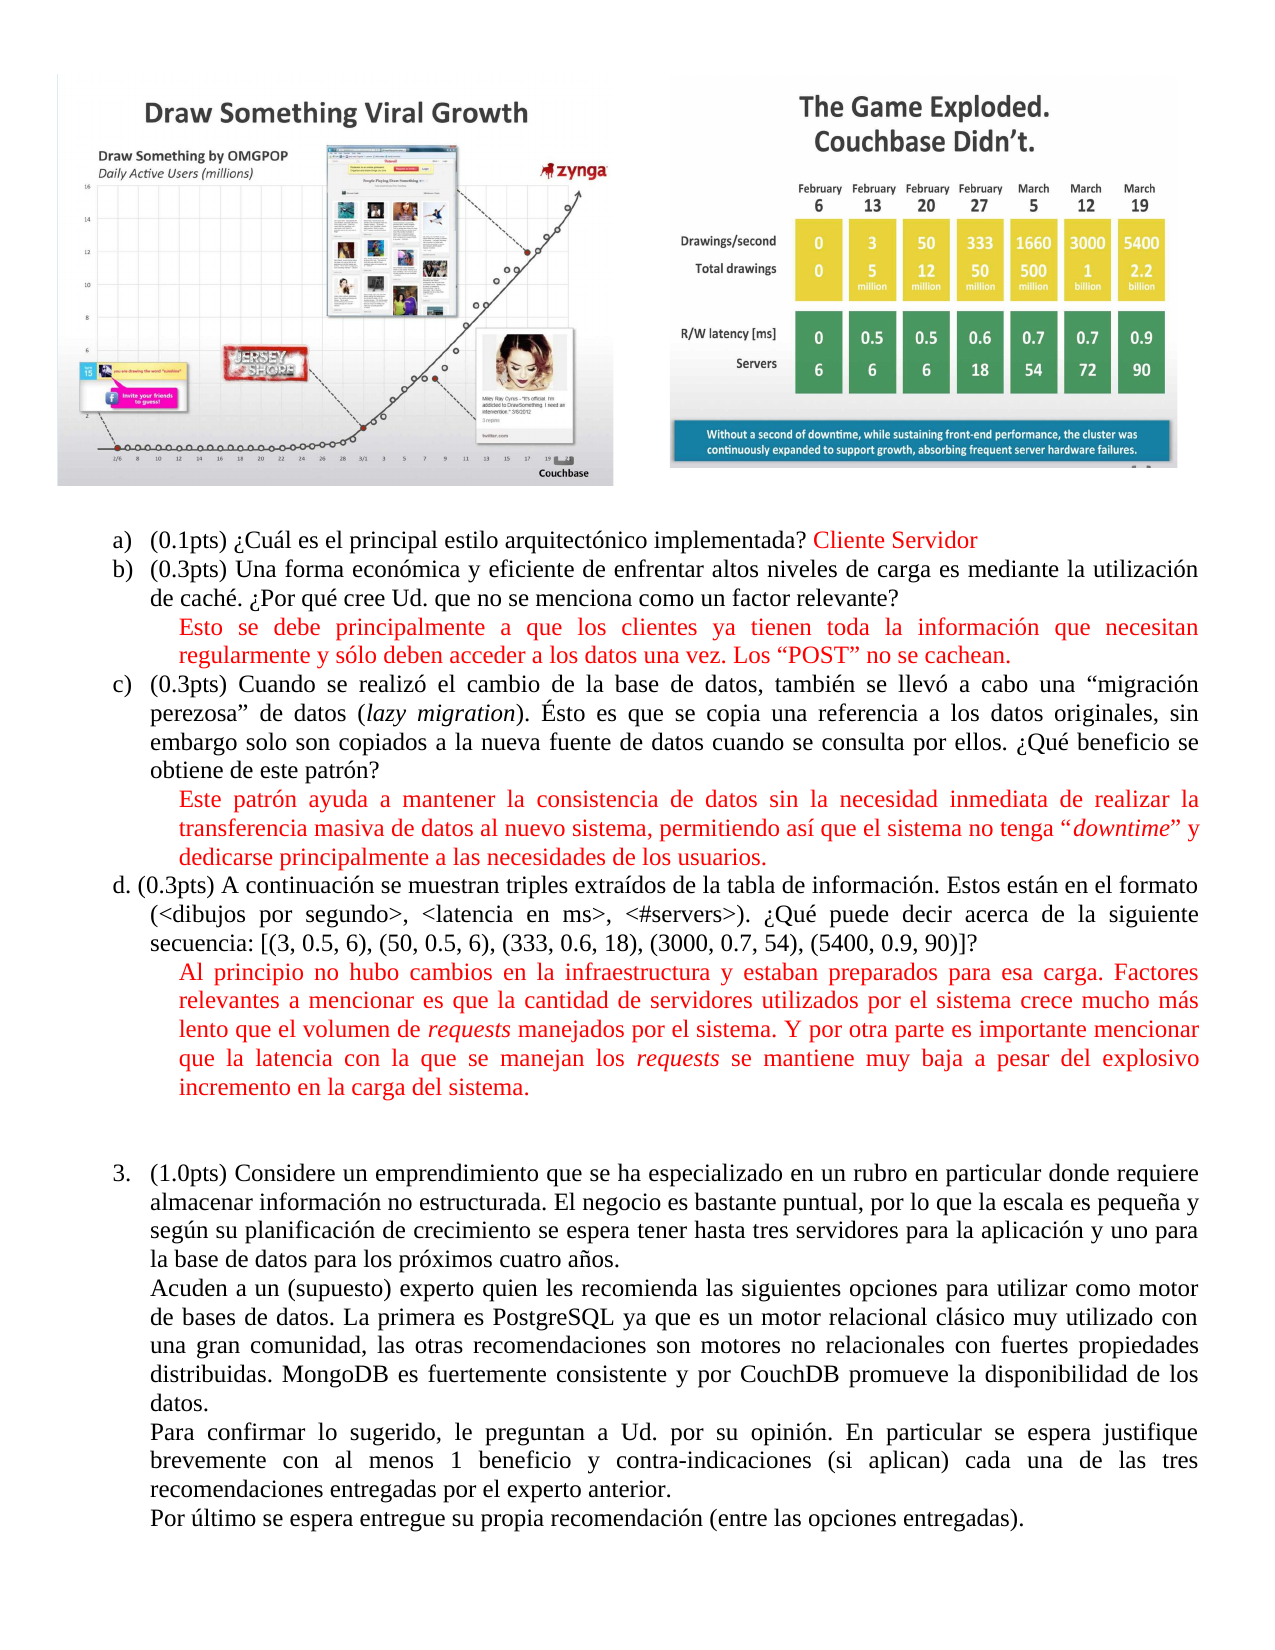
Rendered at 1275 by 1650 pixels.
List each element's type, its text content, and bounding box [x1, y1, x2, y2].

list d. (0.3pts) A continuación se muestran triples extraídos de la tabla de información. Estos están en el formato (<dibujos por segundo>, <latencia en ms>, <#servers>). ¿Qué puede decir acerca de la siguiente secuencia: [(3, 0.5, 6), (50, 0.5, 6), (333, 0.6, 18), (3000, 0.7, 54), (5400, 0.9, 90)]? [112, 870, 1200, 957]
picture [669, 75, 1178, 468]
list Este patrón ayuda a mantener la consistencia de datos sin la necesidad inmediata de realizar la transferencia masiva de datos al nuevo sistema, permitiendo así que el sistema no tenga “downtime” y dedicarse principalmente a las necesidades de los usuarios. [178, 784, 1200, 870]
list Para confirmar lo sugerido, le preguntan a Ud. por su opinión. En particular se espera justifique brevemente con al menos 1 beneficio y contra-indicaciones (si aplican) cada una de las tres recomendaciones entregadas por el experto anterior. [150, 1417, 1200, 1503]
list Por último se espera entregue su propia recomendación (entre las opciones entregadas). [150, 1503, 1200, 1532]
list Al principio no hubo cambios en la infraestructura y estaban preparados para esa carga. Factores relevantes a mencionar es que la cantidad de servidores utilizados por el sistema crece mucho más lento que el volumen de requests manejados por el sistema. Y por otra parte es importante mencionar que la latencia con la que se manejan los requests se mantiene muy baja a pesar del explosivo incremento en la carga del sistema. [178, 957, 1200, 1100]
list (1.0pts) Considere un emprendimiento que se ha especializado en un rubro en particular donde requiere almacenar información no estructurada. El negocio es bastante puntual, por lo que la escala es pequeña y según su planificación de crecimiento se espera tener hasta tres servidores para la aplicación y uno para la base de datos para los próximos cuatro años. [112, 1158, 1200, 1273]
list Esto se debe principalmente a que los clientes ya tienen toda la información que necesitan regularmente y sólo deben acceder a los datos una vez. Los “POST” no se cachean. [178, 612, 1200, 669]
list (0.1pts) ¿Cuál es el principal estilo arquitectónico implementada? Cliente Servidor [112, 525, 1200, 554]
list Acuden a un (supuesto) experto quien les recomienda las siguientes opciones para utilizar como motor de bases de datos. La primera es PostgreSQL ya que es un motor relacional clásico muy utilizado con una gran comunidad, las otras recomendaciones son motores no relacionales con fuertes propiedades distribuidas. MongoDB es fuertemente consistente y por CouchDB promueve la disponibilidad de los datos. [150, 1273, 1200, 1417]
list (0.3pts) Cuando se realizó el cambio de la base de datos, también se llevó a cabo una “migración perezosa” de datos (lazy migration). Ésto es que se copia una referencia a los datos originales, sin embargo solo son copiados a la nueva fuente de datos cuando se consulta por ellos. ¿Qué beneficio se obtiene de este patrón? [112, 669, 1200, 784]
list (0.3pts) Una forma económica y eficiente de enfrentar altos niveles de carga es mediante la utilización de caché. ¿Por qué cree Ud. que no se menciona como un factor relevante? [112, 554, 1200, 612]
picture [57, 74, 614, 486]
